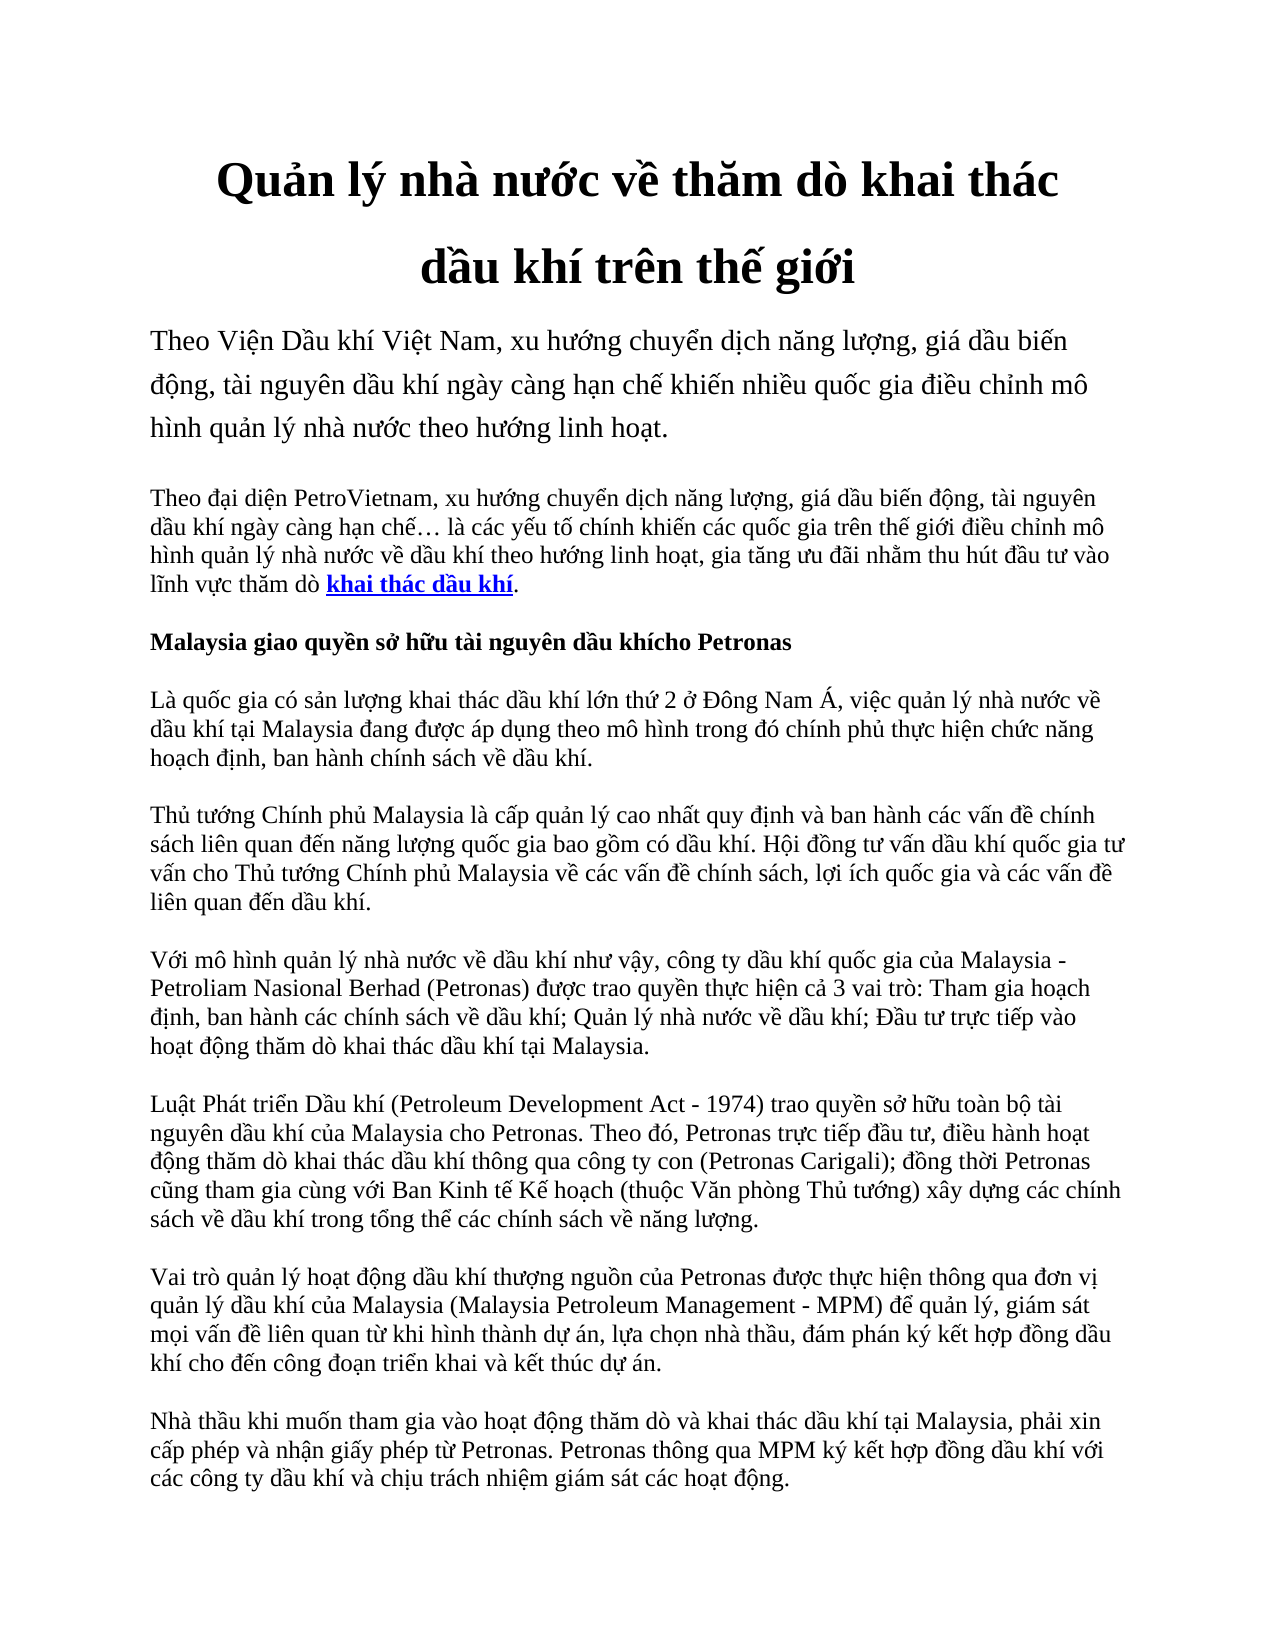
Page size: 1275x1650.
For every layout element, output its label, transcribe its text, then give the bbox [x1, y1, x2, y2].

text Vai trò quản lý hoạt động dầu khí thượng nguồn của Petronas được thực hiện thông qua đơn vị quản lý dầu khí của Malaysia (Malaysia Petroleum Management - MPM) để quản lý, giám sát mọi vấn đề liên quan từ khi hình thành dự án, lựa chọn nhà thầu, đám phán ký kết hợp đồng dầu khí cho đến công đoạn triển khai và kết thúc dự án. [150, 1262, 1125, 1377]
text Với mô hình quản lý nhà nước về dầu khí như vậy, công ty dầu khí quốc gia của Malaysia - Petroliam Nasional Berhad (Petronas) được trao quyền thực hiện cả 3 vai trò: Tham gia hoạch định, ban hành các chính sách về dầu khí; Quản lý nhà nước về dầu khí; Đầu tư trực tiếp vào hoạt động thăm dò khai thác dầu khí tại Malaysia. [150, 945, 1125, 1060]
text dầu khí trên thế giới [150, 237, 1125, 294]
text Luật Phát triển Dầu khí (Petroleum Development Act - 1974) trao quyền sở hữu toàn bộ tài nguyên dầu khí của Malaysia cho Petronas. Theo đó, Petronas trực tiếp đầu tư, điều hành hoạt động thăm dò khai thác dầu khí thông qua công ty con (Petronas Carigali); đồng thời Petronas cũng tham gia cùng với Ban Kinh tế Kế hoạch (thuộc Văn phòng Thủ tướng) xây dựng các chính sách về dầu khí trong tổng thể các chính sách về năng lượng. [150, 1089, 1125, 1233]
text Malaysia giao quyền sở hữu tài nguyên dầu khícho Petronas [150, 627, 1125, 656]
text Là quốc gia có sản lượng khai thác dầu khí lớn thứ 2 ở Đông Nam Á, việc quản lý nhà nước về dầu khí tại Malaysia đang được áp dụng theo mô hình trong đó chính phủ thực hiện chức năng hoạch định, ban hành chính sách về dầu khí. [150, 685, 1125, 771]
text Thủ tướng Chính phủ Malaysia là cấp quản lý cao nhất quy định và ban hành các vấn đề chính sách liên quan đến năng lượng quốc gia bao gồm có dầu khí. Hội đồng tư vấn dầu khí quốc gia tư vấn cho Thủ tướng Chính phủ Malaysia về các vấn đề chính sách, lợi ích quốc gia và các vấn đề liên quan đến dầu khí. [150, 801, 1125, 916]
text Theo Viện Dầu khí Việt Nam, xu hướng chuyển dịch năng lượng, giá dầu biến động, tài nguyên dầu khí ngày càng hạn chế khiến nhiều quốc gia điều chỉnh mô hình quản lý nhà nước theo hướng linh hoạt. [150, 323, 1125, 444]
text Theo đại diện PetroVietnam, xu hướng chuyển dịch năng lượng, giá dầu biến động, tài nguyên dầu khí ngày càng hạn chế… là các yếu tố chính khiến các quốc gia trên thế giới điều chỉnh mô hình quản lý nhà nước về dầu khí theo hướng linh hoạt, gia tăng ưu đãi nhằm thu hút đầu tư vào lĩnh vực thăm dò khai thác dầu khí. [150, 483, 1125, 598]
text Nhà thầu khi muốn tham gia vào hoạt động thăm dò và khai thác dầu khí tại Malaysia, phải xin cấp phép và nhận giấy phép từ Petronas. Petronas thông qua MPM ký kết hợp đồng dầu khí với các công ty dầu khí và chịu trách nhiệm giám sát các hoạt động. [150, 1406, 1125, 1492]
text Quản lý nhà nước về thăm dò khai thác [150, 150, 1125, 207]
